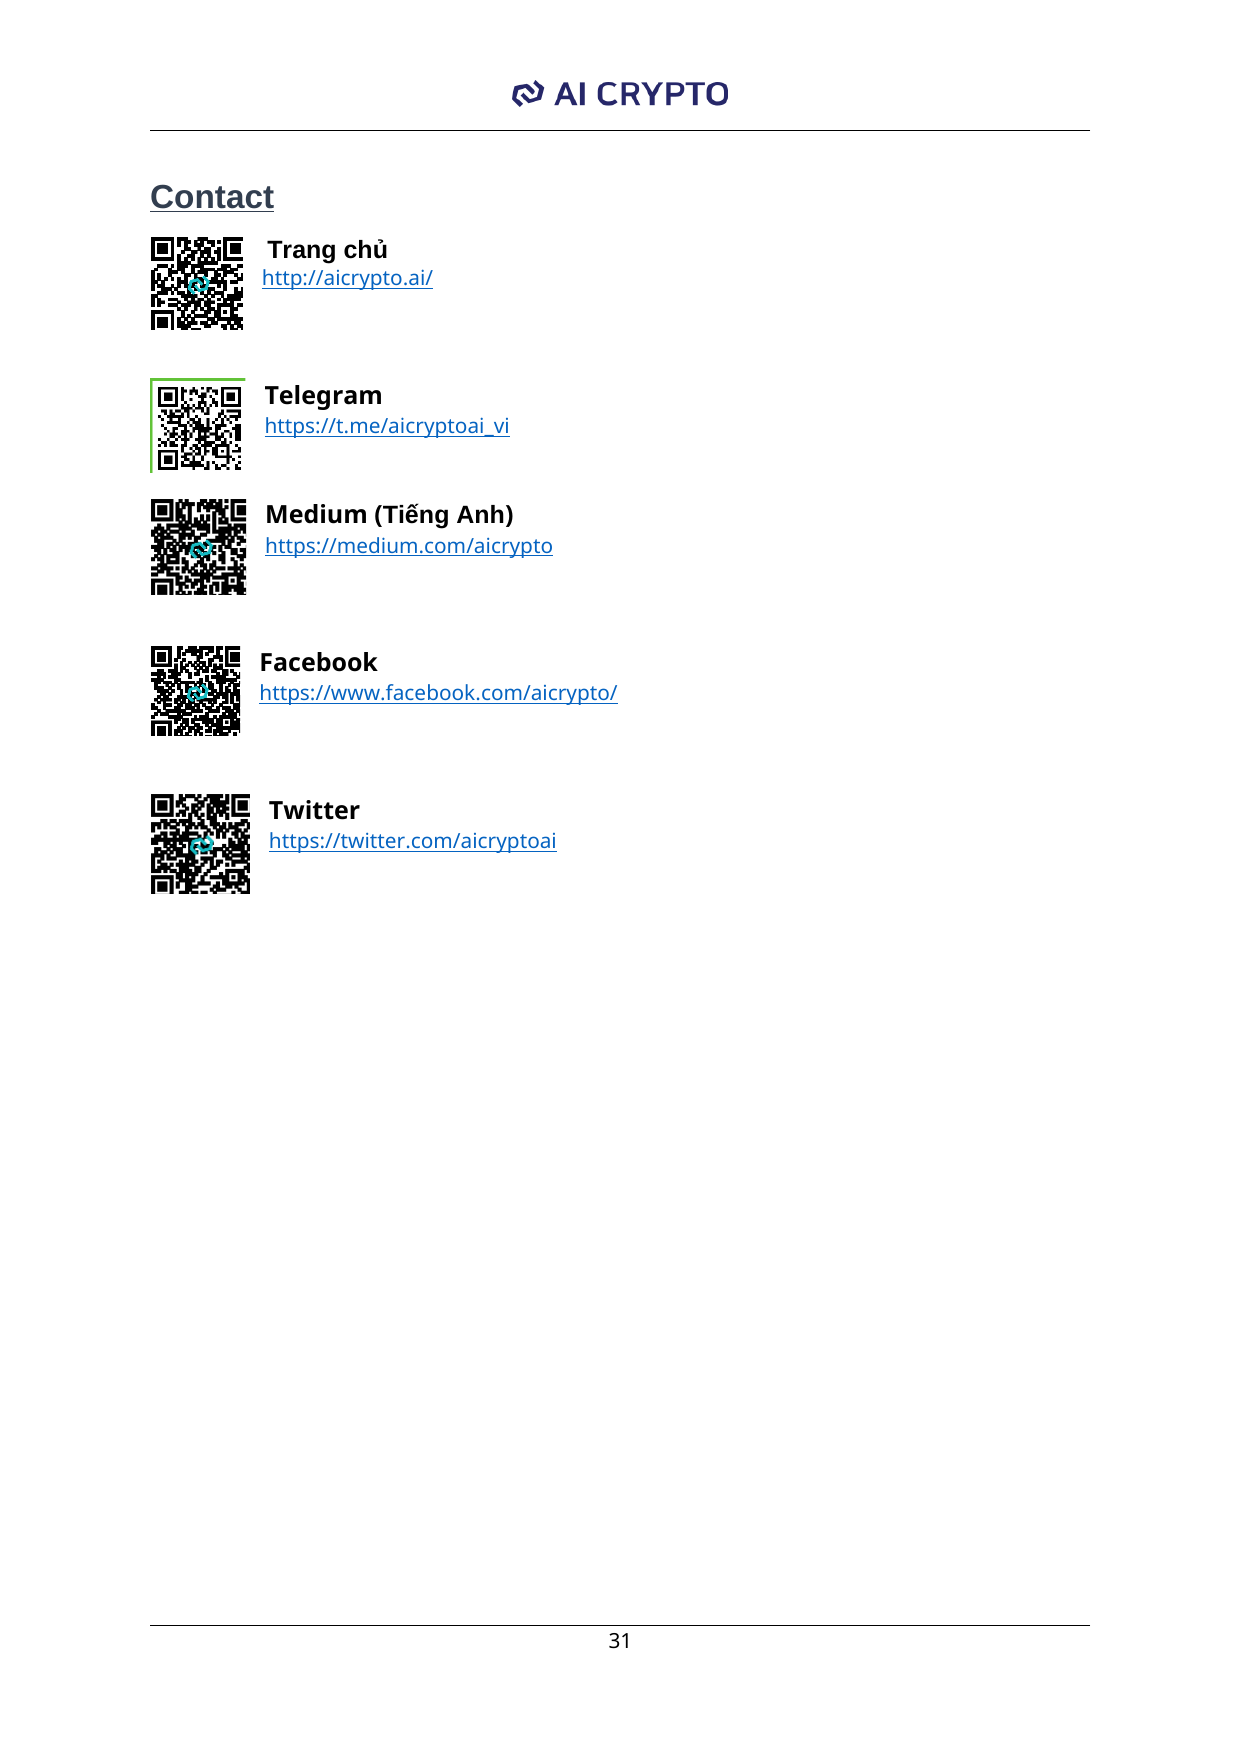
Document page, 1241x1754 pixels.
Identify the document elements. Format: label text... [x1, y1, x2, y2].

text Medium (Tiếng Anh) [150, 497, 1090, 531]
text Contact [150, 177, 1090, 216]
text Facebook [150, 644, 1090, 678]
picture [150, 645, 241, 736]
text https://t.me/aicryptoai_vi [246, 411, 1090, 440]
text Twitter [150, 792, 1090, 826]
text Telegram [246, 377, 1090, 411]
picture [150, 377, 246, 473]
picture [150, 498, 247, 595]
text https://medium.com/aicrypto [247, 531, 1090, 559]
text http://aicrypto.ai/ [243, 263, 1090, 292]
picture [150, 236, 243, 330]
picture [501, 70, 738, 115]
text https://www.facebook.com/aicrypto/ [241, 678, 1090, 707]
text Trang chủ [150, 235, 1090, 263]
text https://twitter.com/aicryptoai [250, 826, 1090, 855]
picture [150, 793, 250, 894]
